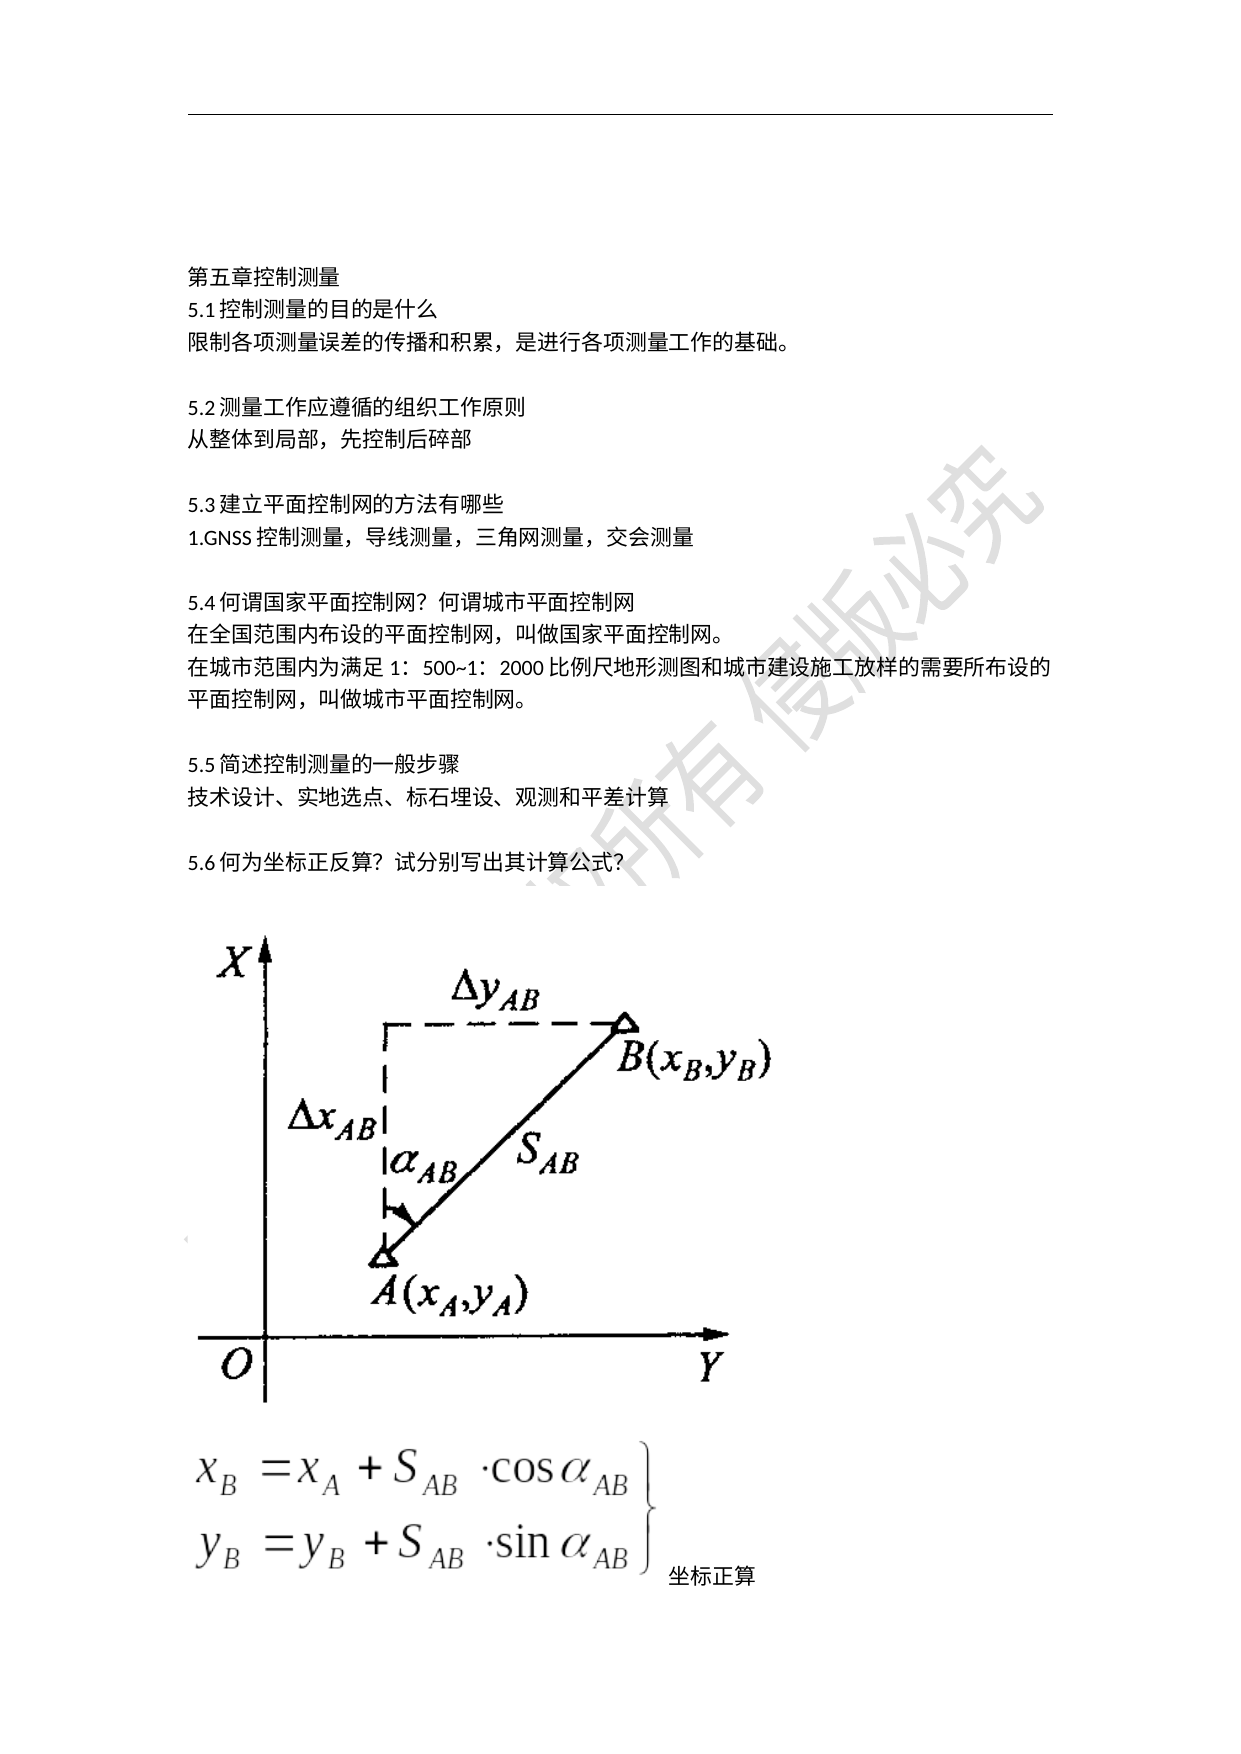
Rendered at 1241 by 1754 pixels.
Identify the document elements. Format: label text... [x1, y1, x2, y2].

text 从整体到局部，先控制后碎部 [187, 422, 1053, 454]
text 技术设计、实地选点、标石埋设、观测和平差计算 [187, 779, 1053, 812]
text 5.4何谓国家平面控制网？何谓城市平面控制网 [187, 584, 1053, 617]
text 在全国范围内布设的平面控制网，叫做国家平面控制网。 [187, 617, 1053, 649]
text 5.3建立平面控制网的方法有哪些 [187, 487, 1053, 519]
text 限制各项测量误差的传播和积累，是进行各项测量工作的基础。 [187, 324, 1053, 357]
text 第五章控制测量 [187, 259, 1053, 292]
picture [187, 886, 792, 1415]
text 1.GNSS控制测量，导线测量，三角网测量，交会测量 [187, 519, 1053, 552]
text 在城市范围内为满足1：500~1：2000比例尺地形测图和城市建设施工放样的需要所布设的平面控制网，叫做城市平面控制网。 [187, 649, 1053, 714]
text 5.5简述控制测量的一般步骤 [187, 747, 1053, 779]
text 5.1控制测量的目的是什么 [187, 292, 1053, 324]
text 5.2测量工作应遵循的组织工作原则 [187, 389, 1053, 422]
